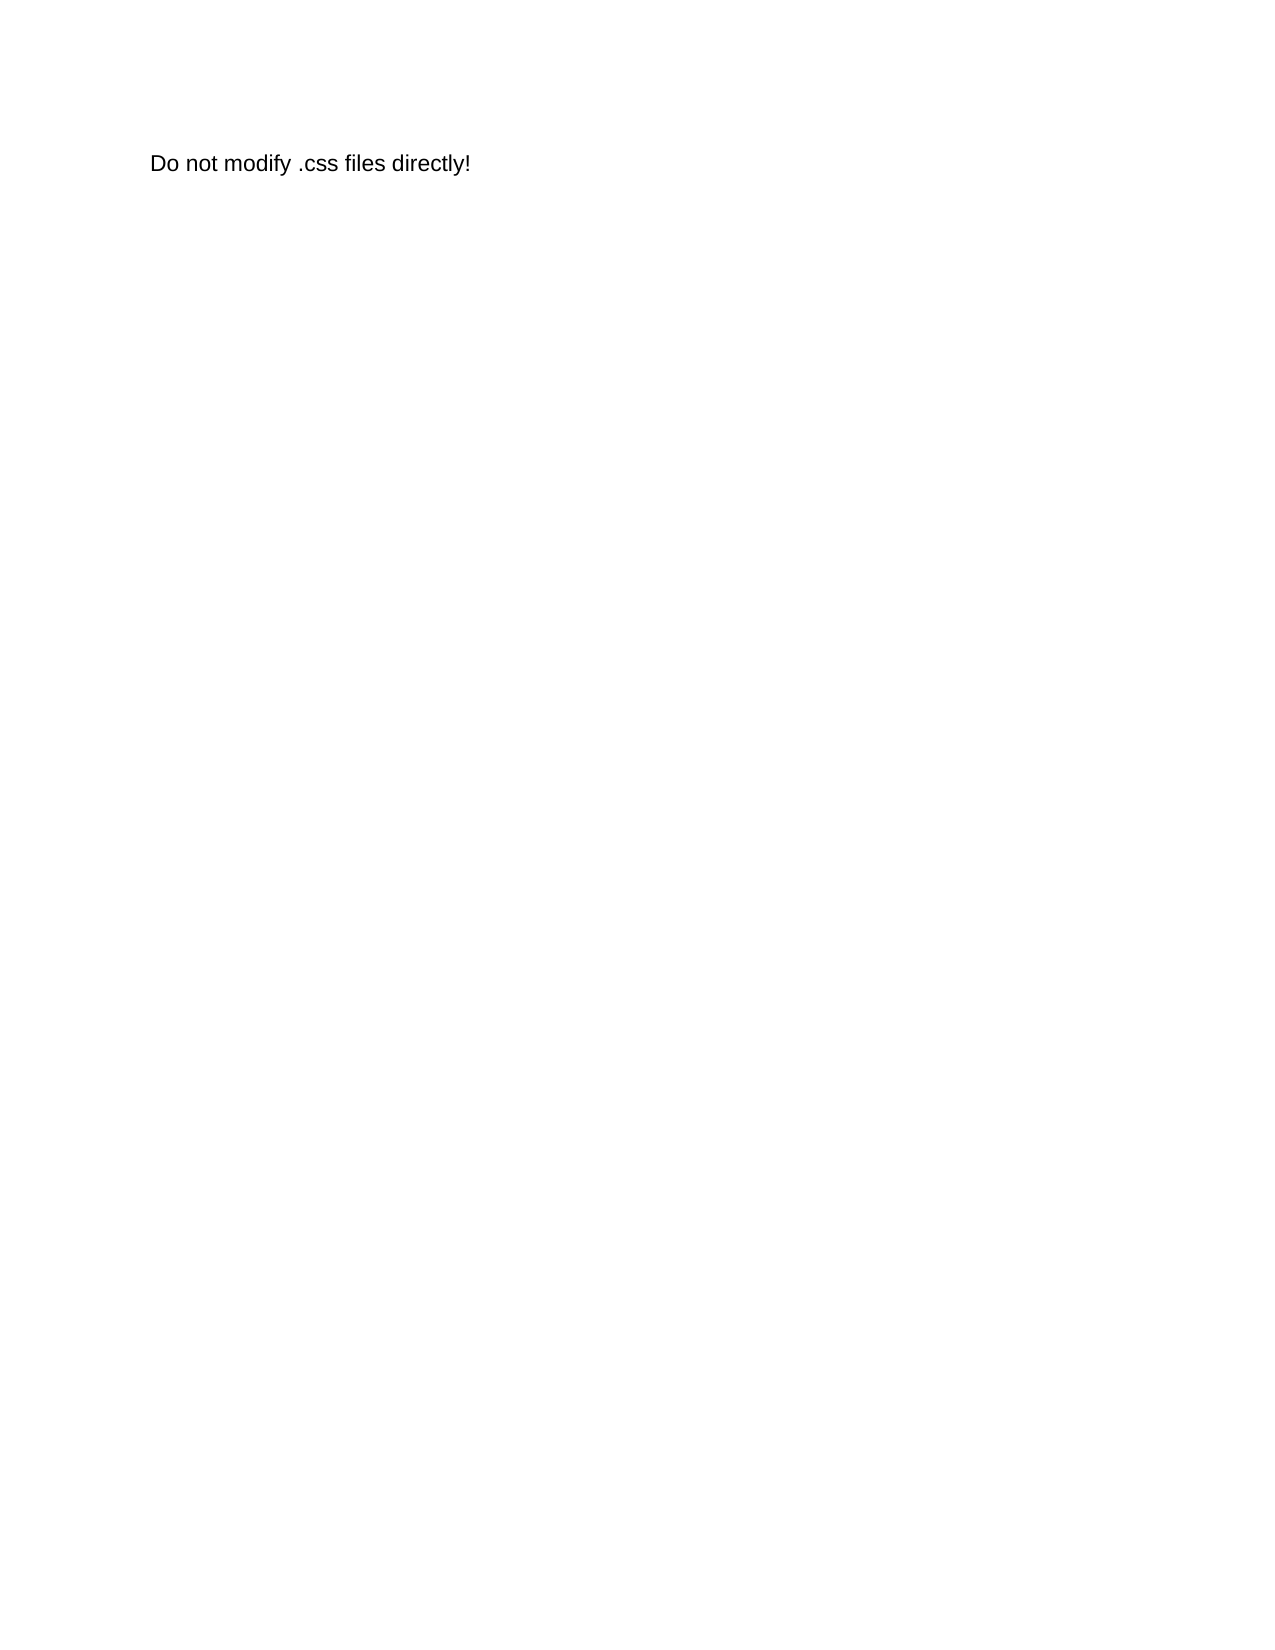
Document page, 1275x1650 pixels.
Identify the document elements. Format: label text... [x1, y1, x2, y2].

text Do not modify .css files directly! [150, 150, 1125, 176]
